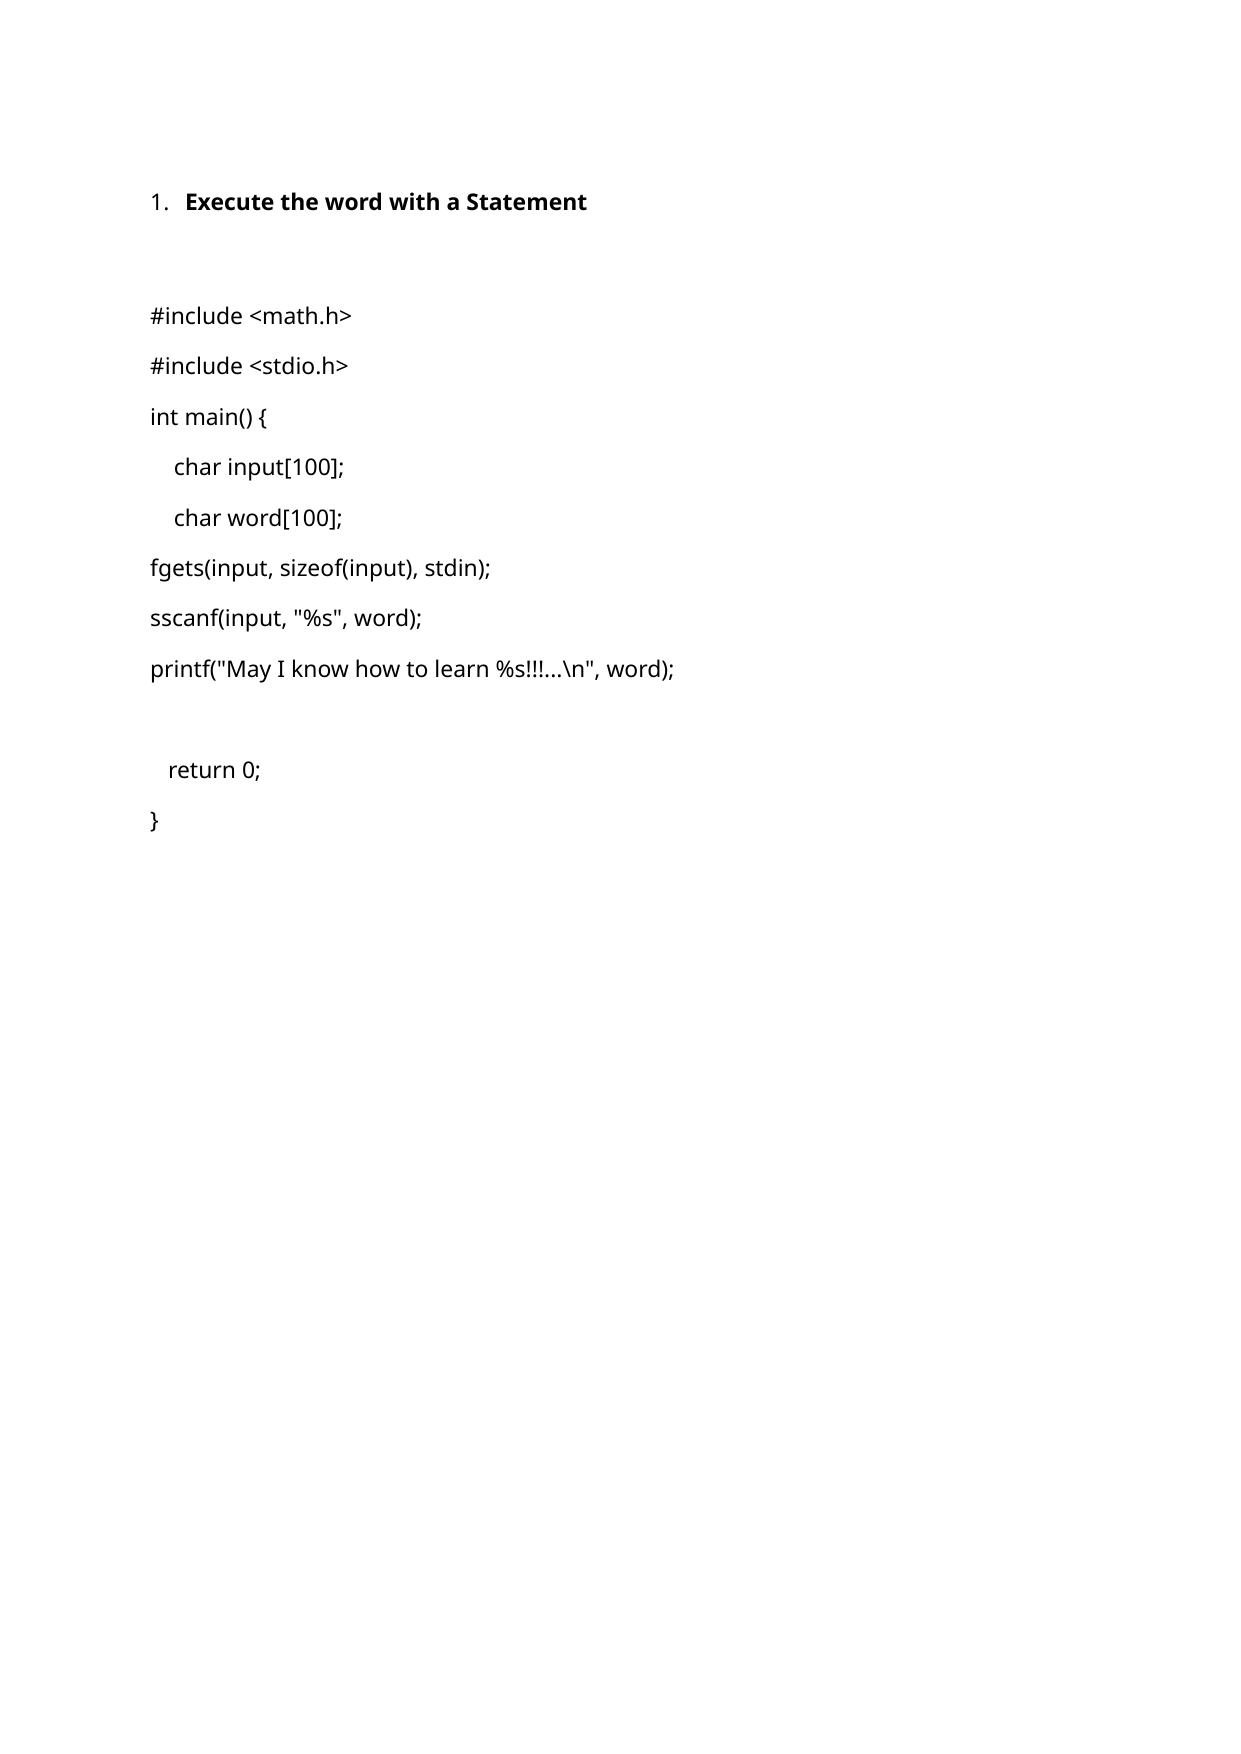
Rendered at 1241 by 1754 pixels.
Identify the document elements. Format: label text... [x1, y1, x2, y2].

text sscanf(input, "%s", word); [150, 602, 1090, 633]
text #include <stdio.h> [150, 350, 1090, 381]
text fgets(input, sizeof(input), stdin); [150, 552, 1090, 583]
text char input[100]; [150, 451, 1090, 482]
text #include <math.h> [150, 300, 1090, 331]
text int main() { [150, 401, 1090, 432]
text char word[100]; [150, 501, 1090, 533]
text printf("May I know how to learn %s!!!...\n", word); [150, 653, 1090, 684]
text 1. Execute the word with a Statement [150, 150, 1090, 227]
text } [150, 804, 1090, 835]
text return 0; [150, 753, 1090, 785]
